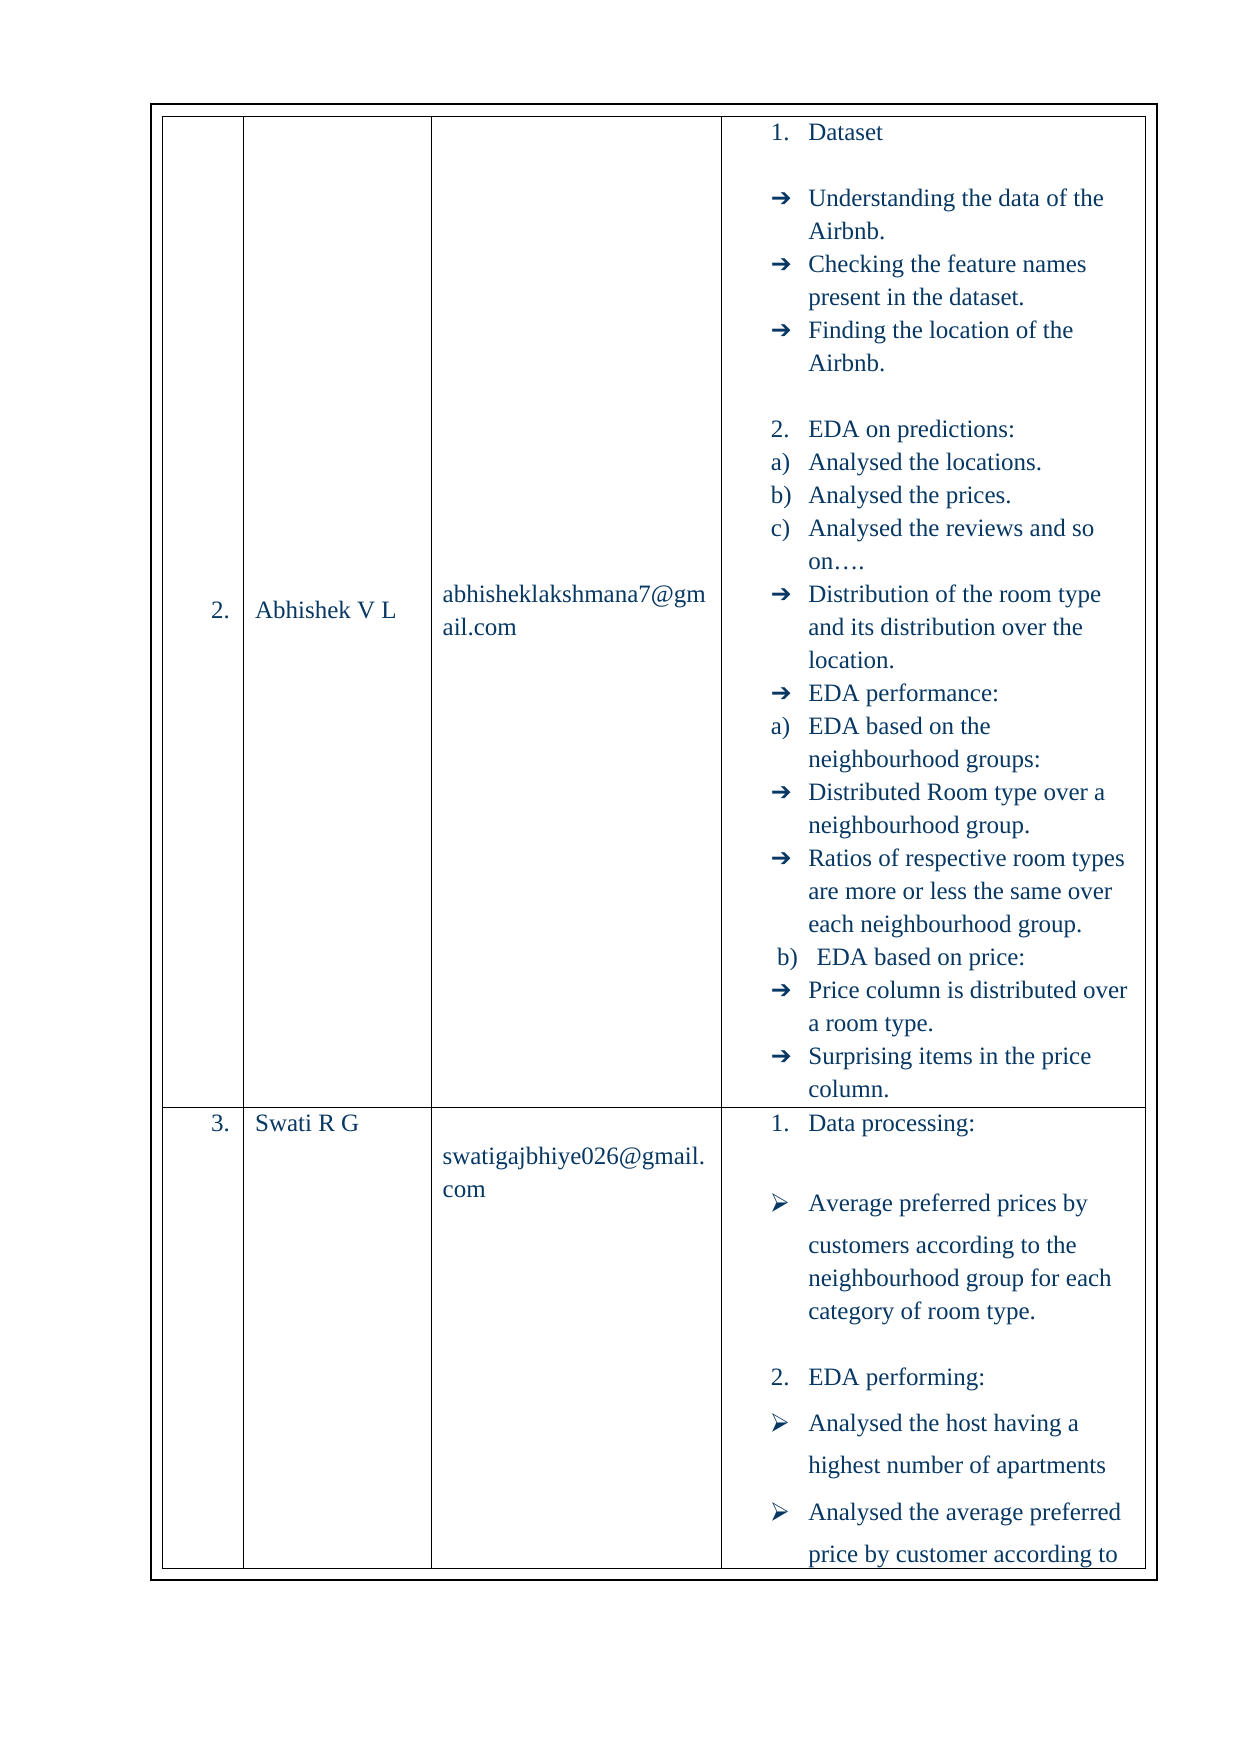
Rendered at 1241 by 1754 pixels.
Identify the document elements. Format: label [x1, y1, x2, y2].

table_cell [152, 105, 1156, 1579]
